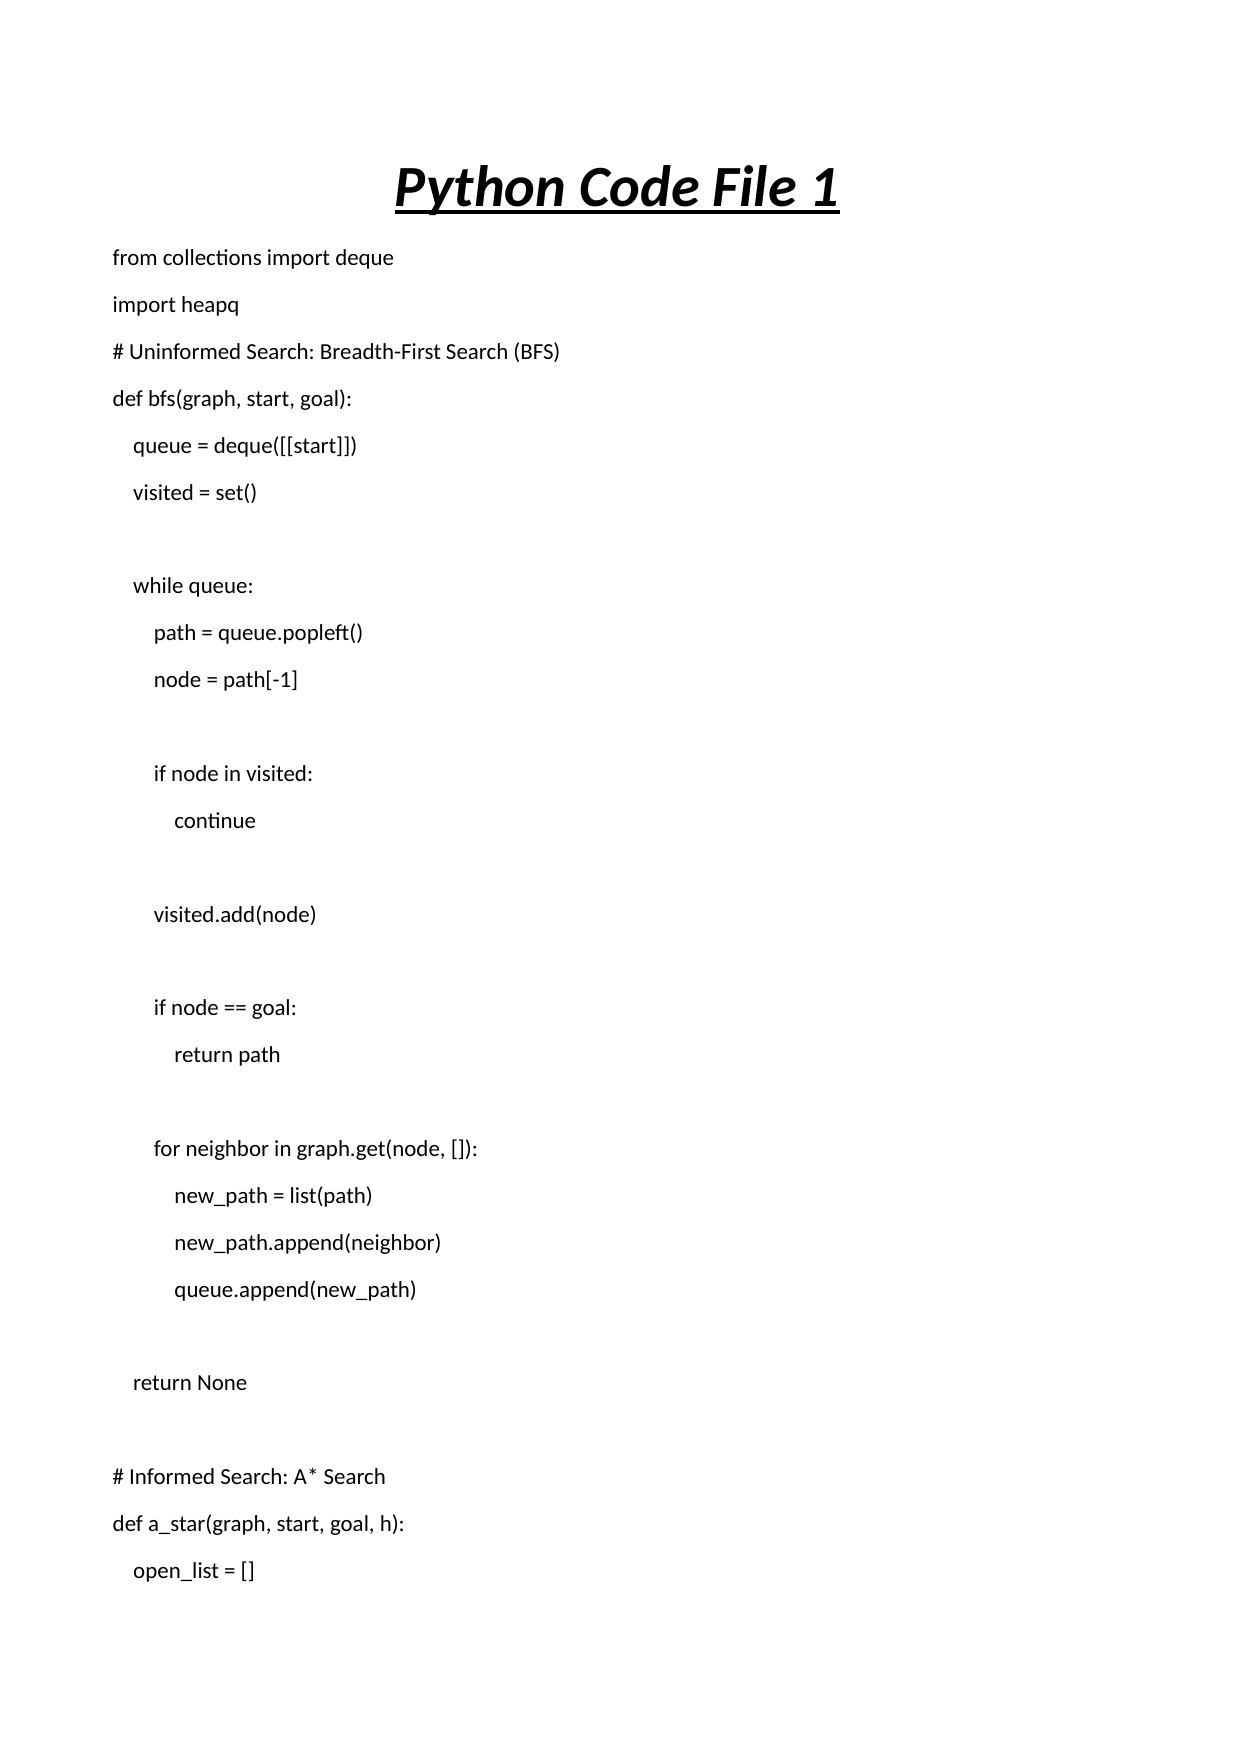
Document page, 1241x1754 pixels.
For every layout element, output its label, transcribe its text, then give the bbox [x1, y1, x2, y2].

text if node == goal: [112, 993, 1128, 1022]
text new_path = list(path) [112, 1181, 1128, 1209]
text def bfs(graph, start, goal): [112, 384, 1128, 412]
text visited.add(node) [112, 900, 1128, 928]
text for neighbor in graph.get(node, []): [112, 1134, 1128, 1162]
text visited = set() [112, 478, 1128, 506]
text def a_star(graph, start, goal, h): [112, 1509, 1128, 1537]
text queue.append(new_path) [112, 1275, 1128, 1303]
text node = path[-1] [112, 665, 1128, 693]
text new_path.append(neighbor) [112, 1228, 1128, 1256]
text import heapq [112, 290, 1128, 318]
text if node in visited: [112, 759, 1128, 787]
text Python Code File 1 [112, 150, 1128, 221]
text # Informed Search: A* Search [112, 1462, 1128, 1490]
text return path [112, 1040, 1128, 1068]
text return None [112, 1368, 1128, 1397]
text open_list = [] [112, 1556, 1128, 1584]
text queue = deque([[start]]) [112, 431, 1128, 459]
text # Uninformed Search: Breadth-First Search (BFS) [112, 337, 1128, 365]
text continue [112, 806, 1128, 834]
text from collections import deque [112, 243, 1128, 272]
text while queue: [112, 572, 1128, 600]
text path = queue.popleft() [112, 618, 1128, 647]
